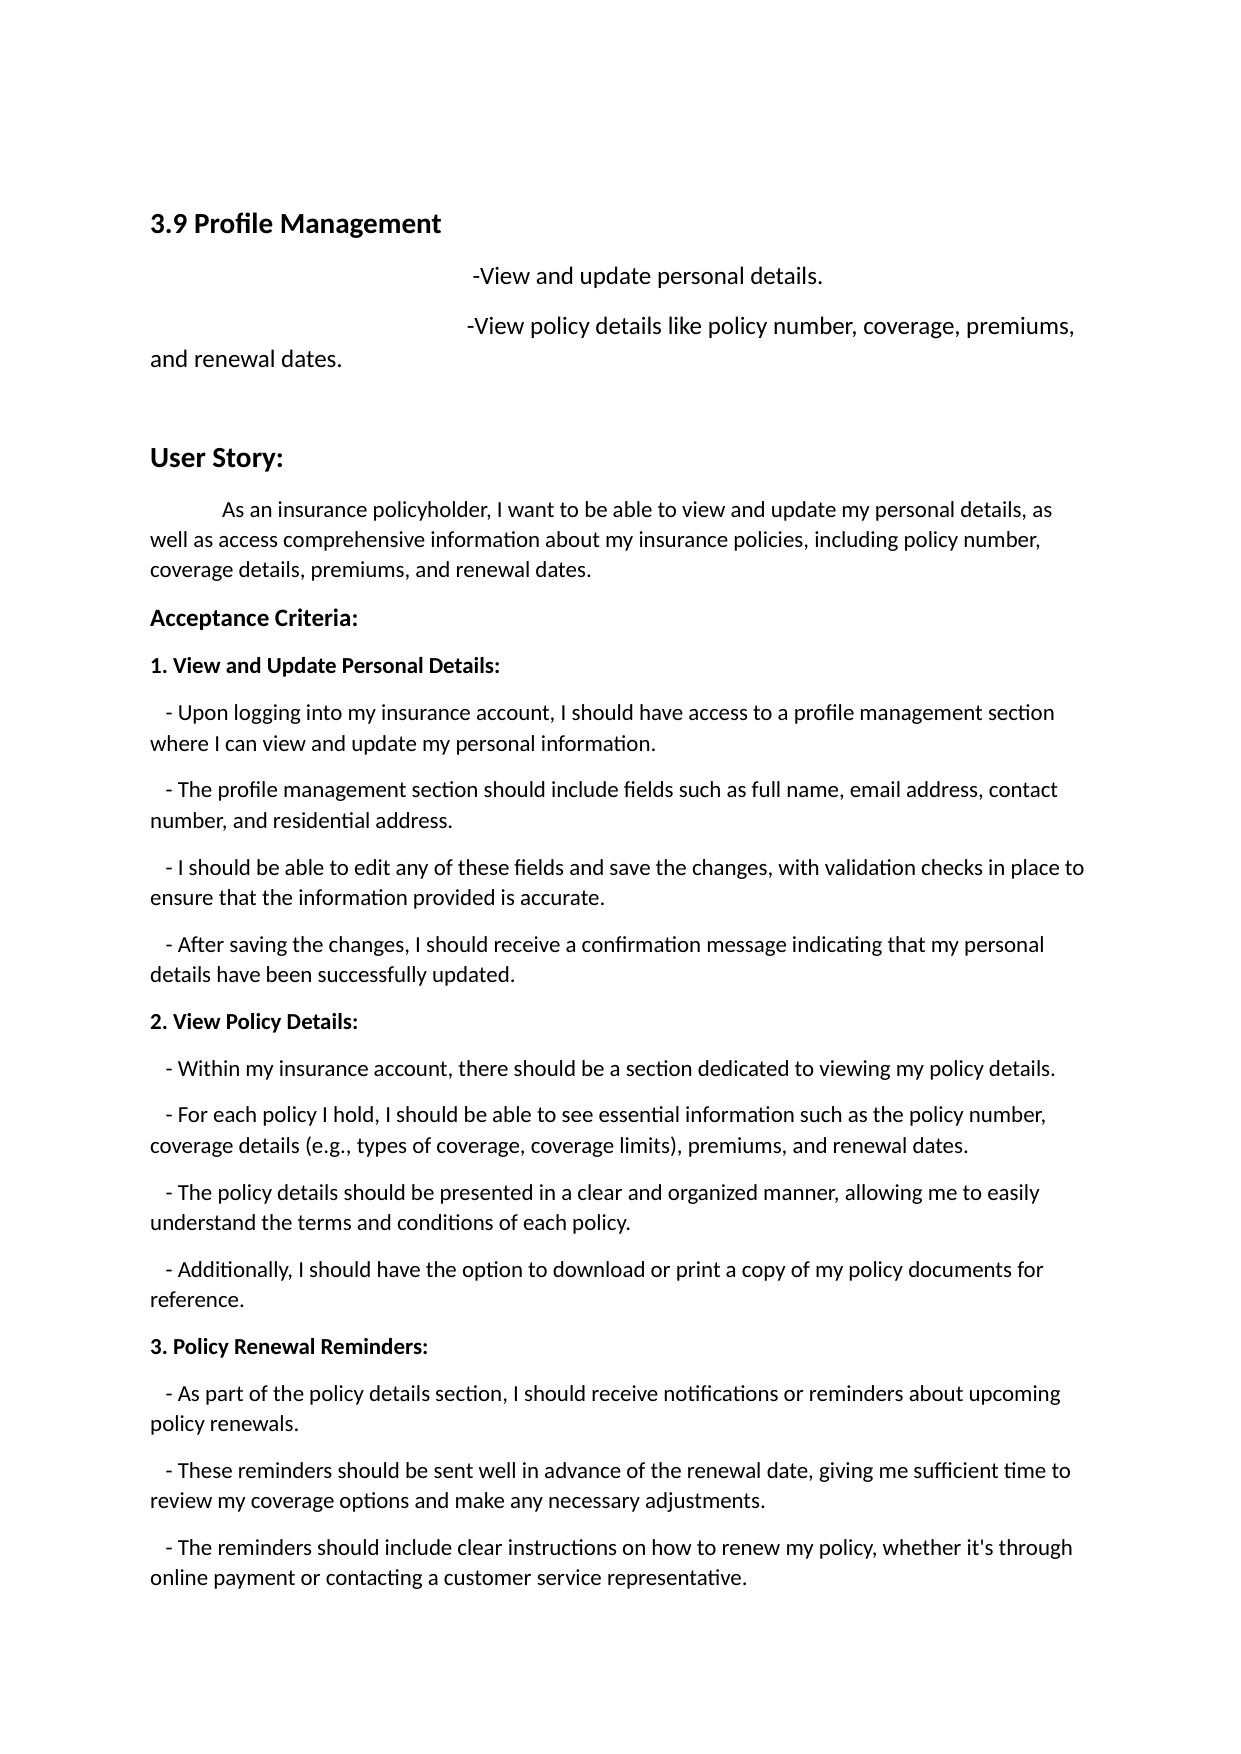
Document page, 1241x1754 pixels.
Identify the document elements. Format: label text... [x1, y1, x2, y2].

text - Additionally, I should have the option to download or print a copy of my policy documents for reference. [150, 1255, 1090, 1313]
text - The profile management section should include fields such as full name, email address, contact number, and residential address. [150, 776, 1090, 834]
text As an insurance policyholder, I want to be able to view and update my personal details, as well as access comprehensive information about my insurance policies, including policy number, coverage details, premiums, and renewal dates. [150, 495, 1090, 583]
text - As part of the policy details section, I should receive notifications or reminders about upcoming policy renewals. [150, 1379, 1090, 1437]
text -View policy details like policy number, coverage, premiums, and renewal dates. [150, 310, 1090, 374]
text - For each policy I hold, I should be able to see essential information such as the policy number, coverage details (e.g., types of coverage, coverage limits), premiums, and renewal dates. [150, 1101, 1090, 1159]
text 3.9 Profile Management [150, 205, 1090, 241]
text - Within my insurance account, there should be a section dedicated to viewing my policy details. [150, 1054, 1090, 1082]
text - The policy details should be presented in a clear and organized manner, allowing me to easily understand the terms and conditions of each policy. [150, 1178, 1090, 1236]
text - I should be able to edit any of these fields and save the changes, with validation checks in place to ensure that the information provided is accurate. [150, 853, 1090, 911]
text 3. Policy Renewal Reminders: [150, 1332, 1090, 1360]
text -View and update personal details. [150, 260, 1090, 291]
text - The reminders should include clear instructions on how to renew my policy, whether it's through online payment or contacting a customer service representative. [150, 1533, 1090, 1591]
text 2. View Policy Details: [150, 1007, 1090, 1035]
text - These reminders should be sent well in advance of the renewal date, giving me sufficient time to review my coverage options and make any necessary adjustments. [150, 1456, 1090, 1514]
text - Upon logging into my insurance account, I should have access to a profile management section where I can view and update my personal information. [150, 698, 1090, 757]
text - After saving the changes, I should receive a confirmation message indicating that my personal details have been successfully updated. [150, 930, 1090, 988]
text User Story: [150, 439, 1090, 475]
text 1. View and Update Personal Details: [150, 652, 1090, 679]
text Acceptance Criteria: [150, 602, 1090, 632]
